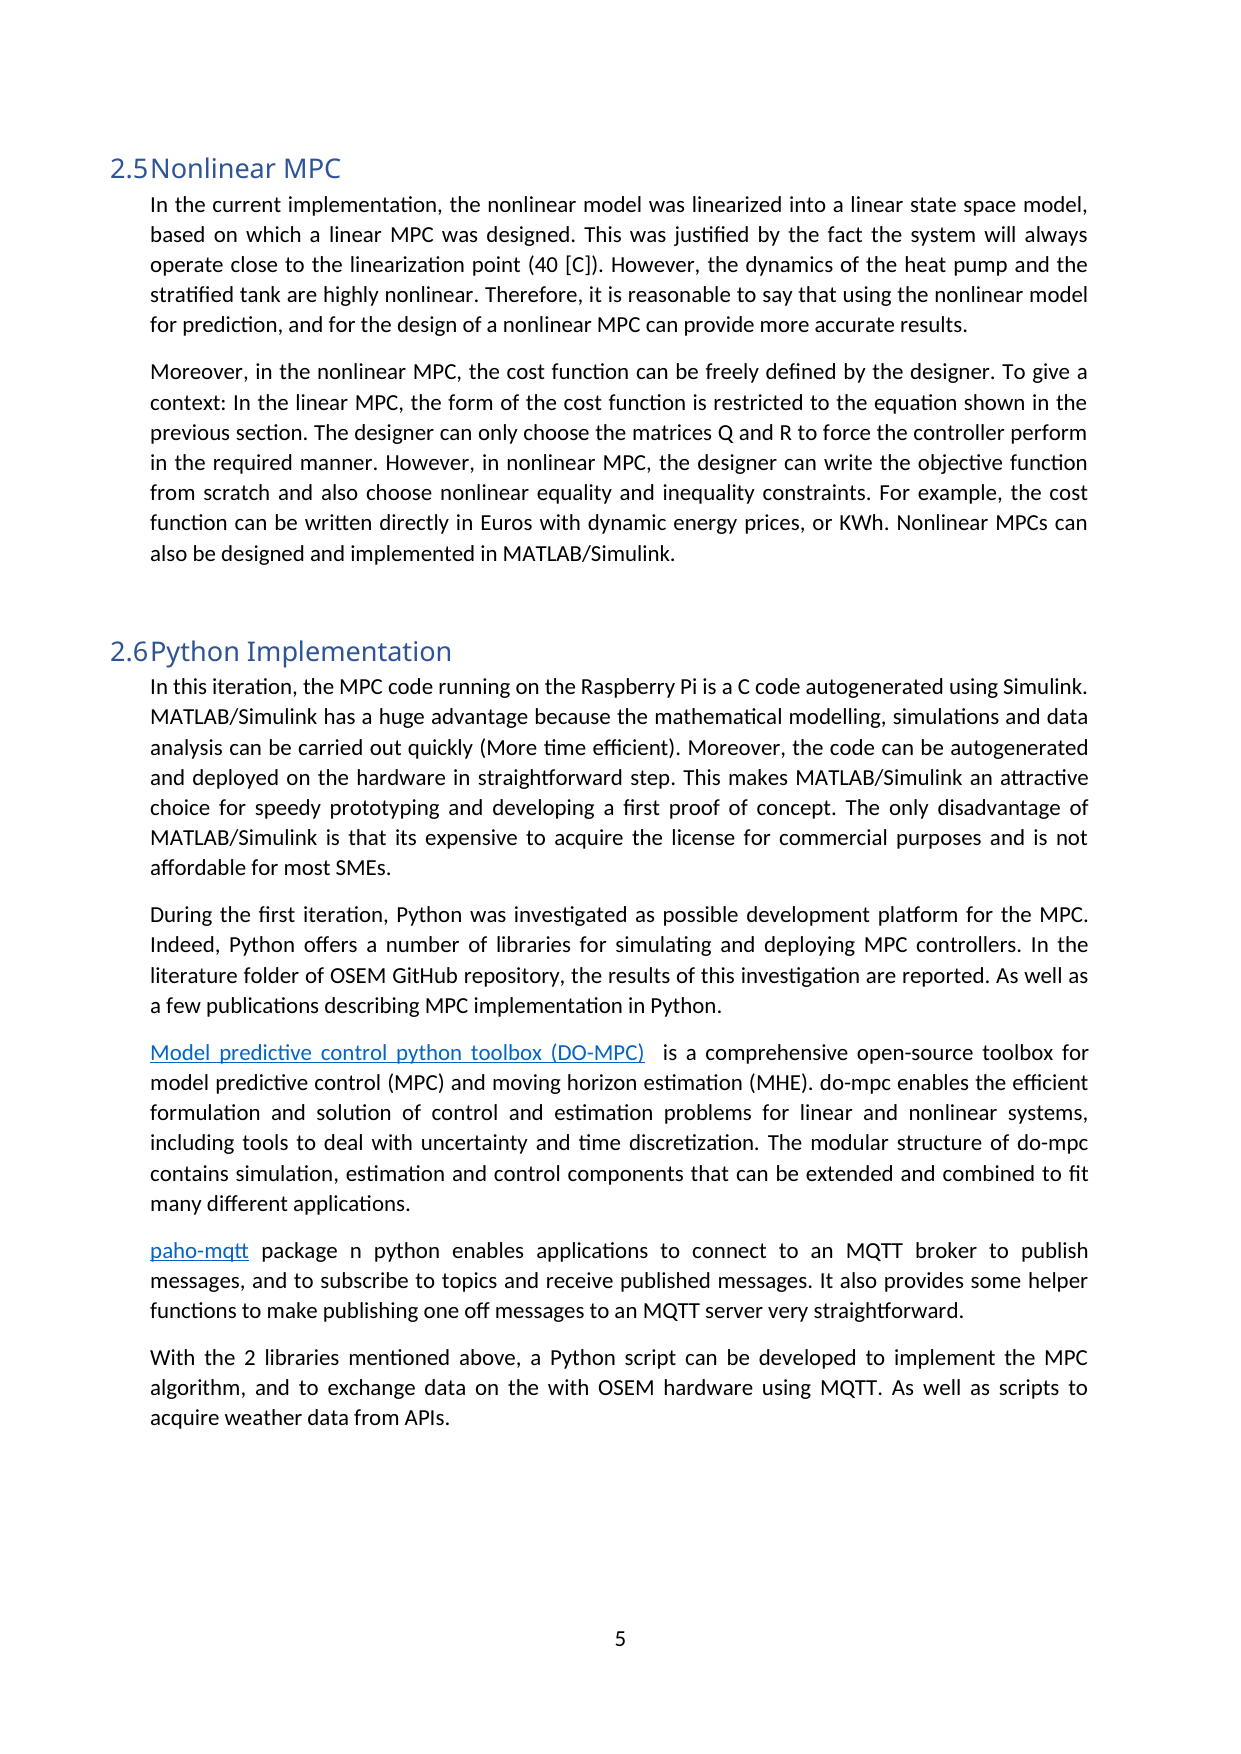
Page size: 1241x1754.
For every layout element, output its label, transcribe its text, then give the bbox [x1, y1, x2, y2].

text With the 2 libraries mentioned above, a Python script can be developed to implement the MPC algorithm, and to exchange data on the with OSEM hardware using MQTT. As well as scripts to acquire weather data from APIs. [150, 1343, 1090, 1432]
text paho-mqtt package n python enables applications to connect to an MQTT broker to publish messages, and to subscribe to topics and receive published messages. It also provides some helper functions to make publishing one off messages to an MQTT server very straightforward. [150, 1236, 1090, 1324]
text In this iteration, the MPC code running on the Raspberry Pi is a C code autogenerated using Simulink. MATLAB/Simulink has a huge advantage because the mathematical modelling, simulations and data analysis can be carried out quickly (More time efficient). Moreover, the code can be autogenerated and deployed on the hardware in straightforward step. This makes MATLAB/Simulink an attractive choice for speedy prototyping and developing a first proof of concept. The only disadvantage of MATLAB/Simulink is that its expensive to acquire the license for commercial purposes and is not affordable for most SMEs. [150, 672, 1090, 882]
text During the first iteration, Python was investigated as possible development platform for the MPC. Indeed, Python offers a number of libraries for simulating and deploying MPC controllers. In the literature folder of OSEM GitHub repository, the results of this investigation are reported. As well as a few publications describing MPC implementation in Python. [150, 900, 1090, 1019]
text Moreover, in the nonlinear MPC, the cost function can be freely defined by the designer. To give a context: In the linear MPC, the form of the cost function is restricted to the equation shown in the previous section. The designer can only choose the matrices Q and R to force the controller perform in the required manner. However, in nonlinear MPC, the designer can write the objective function from scratch and also choose nonlinear equality and inequality constraints. For example, the cost function can be written directly in Euros with dynamic energy prices, or KWh. Nonlinear MPCs can also be designed and implemented in MATLAB/Simulink. [150, 357, 1090, 567]
text Model predictive control python toolbox (DO-MPC) is a comprehensive open-source toolbox for model predictive control (MPC) and moving horizon estimation (MHE). do-mpc enables the efficient formulation and solution of control and estimation problems for linear and nonlinear systems, including tools to deal with uncertainty and time discretization. The modular structure of do-mpc contains simulation, estimation and control components that can be extended and combined to fit many different applications. [150, 1038, 1090, 1217]
subtitle Nonlinear MPC [110, 150, 1090, 187]
text In the current implementation, the nonlinear model was linearized into a linear state space model, based on which a linear MPC was designed. This was justified by the fact the system will always operate close to the linearization point (40 [C]). However, the dynamics of the heat pump and the stratified tank are highly nonlinear. Therefore, it is reasonable to say that using the nonlinear model for prediction, and for the design of a nonlinear MPC can provide more accurate results. [150, 190, 1090, 339]
subtitle Python Implementation [110, 632, 1090, 669]
